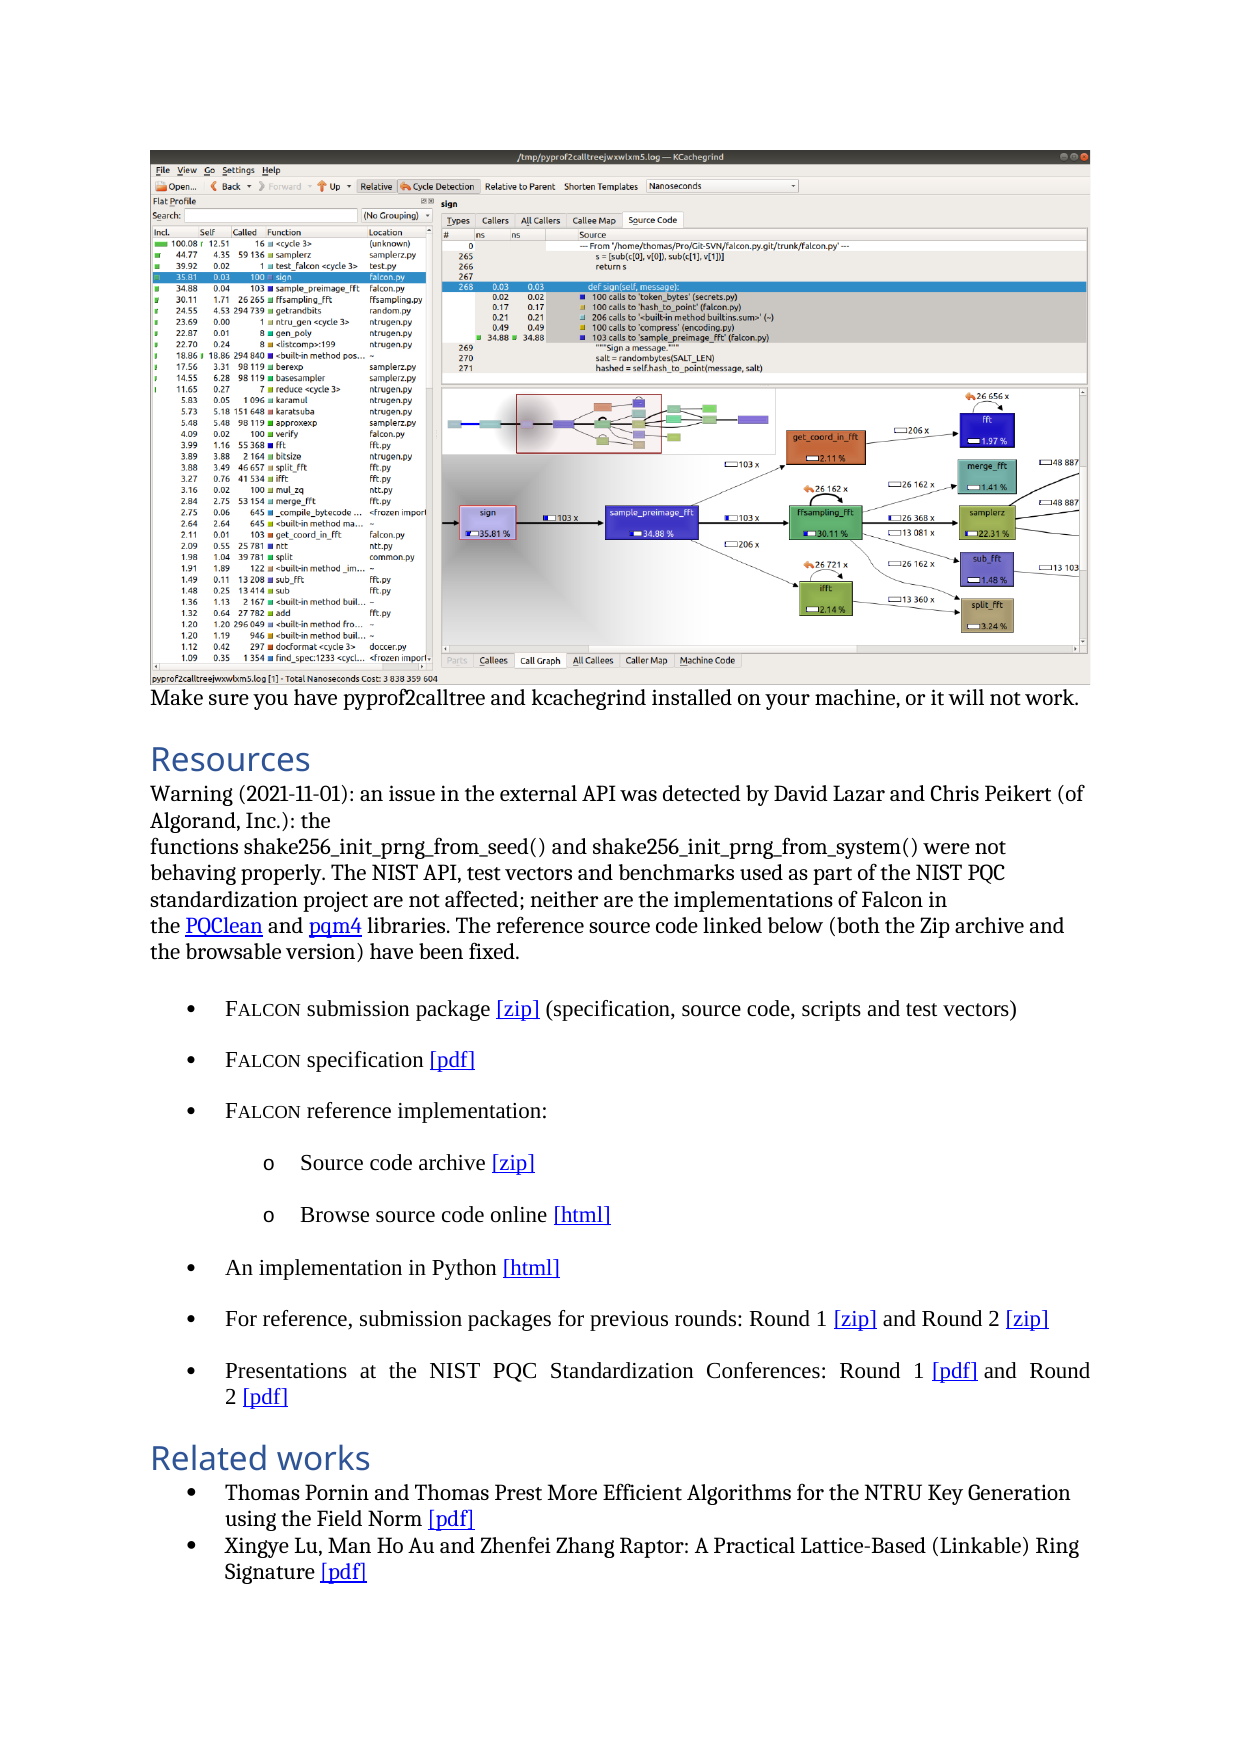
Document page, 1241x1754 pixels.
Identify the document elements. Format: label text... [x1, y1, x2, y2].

list Thomas Pornin and Thomas Prest More Efficient Algorithms for the NTRU Key Generation using the Field Norm [pdf] [187, 1480, 1090, 1532]
list Falcon submission package [zip] (specification, source code, scripts and test vectors) [187, 995, 1090, 1021]
list Xingye Lu, Man Ho Au and Zhenfei Zhang Raptor: A Practical Lattice-Based (Linkable) Ring Signature [pdf] [187, 1532, 1090, 1585]
list Presentations at the NIST PQC Standardization Conferences: Round 1 [pdf] and Round 2 [pdf] [187, 1357, 1090, 1409]
list An implementation in Python [html] [187, 1254, 1090, 1280]
list For reference, submission packages for previous rounds: Round 1 [zip] and Round 2 [zip] [187, 1305, 1090, 1332]
text Make sure you have pyprof2calltree and kcachegrind installed on your machine, or it will not work. [150, 685, 1090, 711]
text Warning (2021-11-01): an issue in the external API was detected by David Lazar and Chris Peikert (of Algorand, Inc.): the functions shake256_init_prng_from_seed() and shake256_init_prng_from_system() were not behaving properly. The NIST API, test vectors and benchmarks used as part of the NIST PQC standardization project are not affected; neither are the implementations of Falcon in the PQClean and pqm4 libraries. The reference source code linked below (both the Zip archive and the browsable version) have been fixed. [150, 781, 1090, 966]
list Source code archive [zip] [262, 1149, 1090, 1176]
picture [150, 150, 1091, 685]
subtitle Related works [150, 1434, 1090, 1480]
list Browse source code online [html] [262, 1201, 1090, 1229]
list Falcon reference implementation: [187, 1097, 1090, 1124]
list Falcon specification [pdf] [187, 1046, 1090, 1072]
subtitle Resources [150, 736, 1090, 781]
